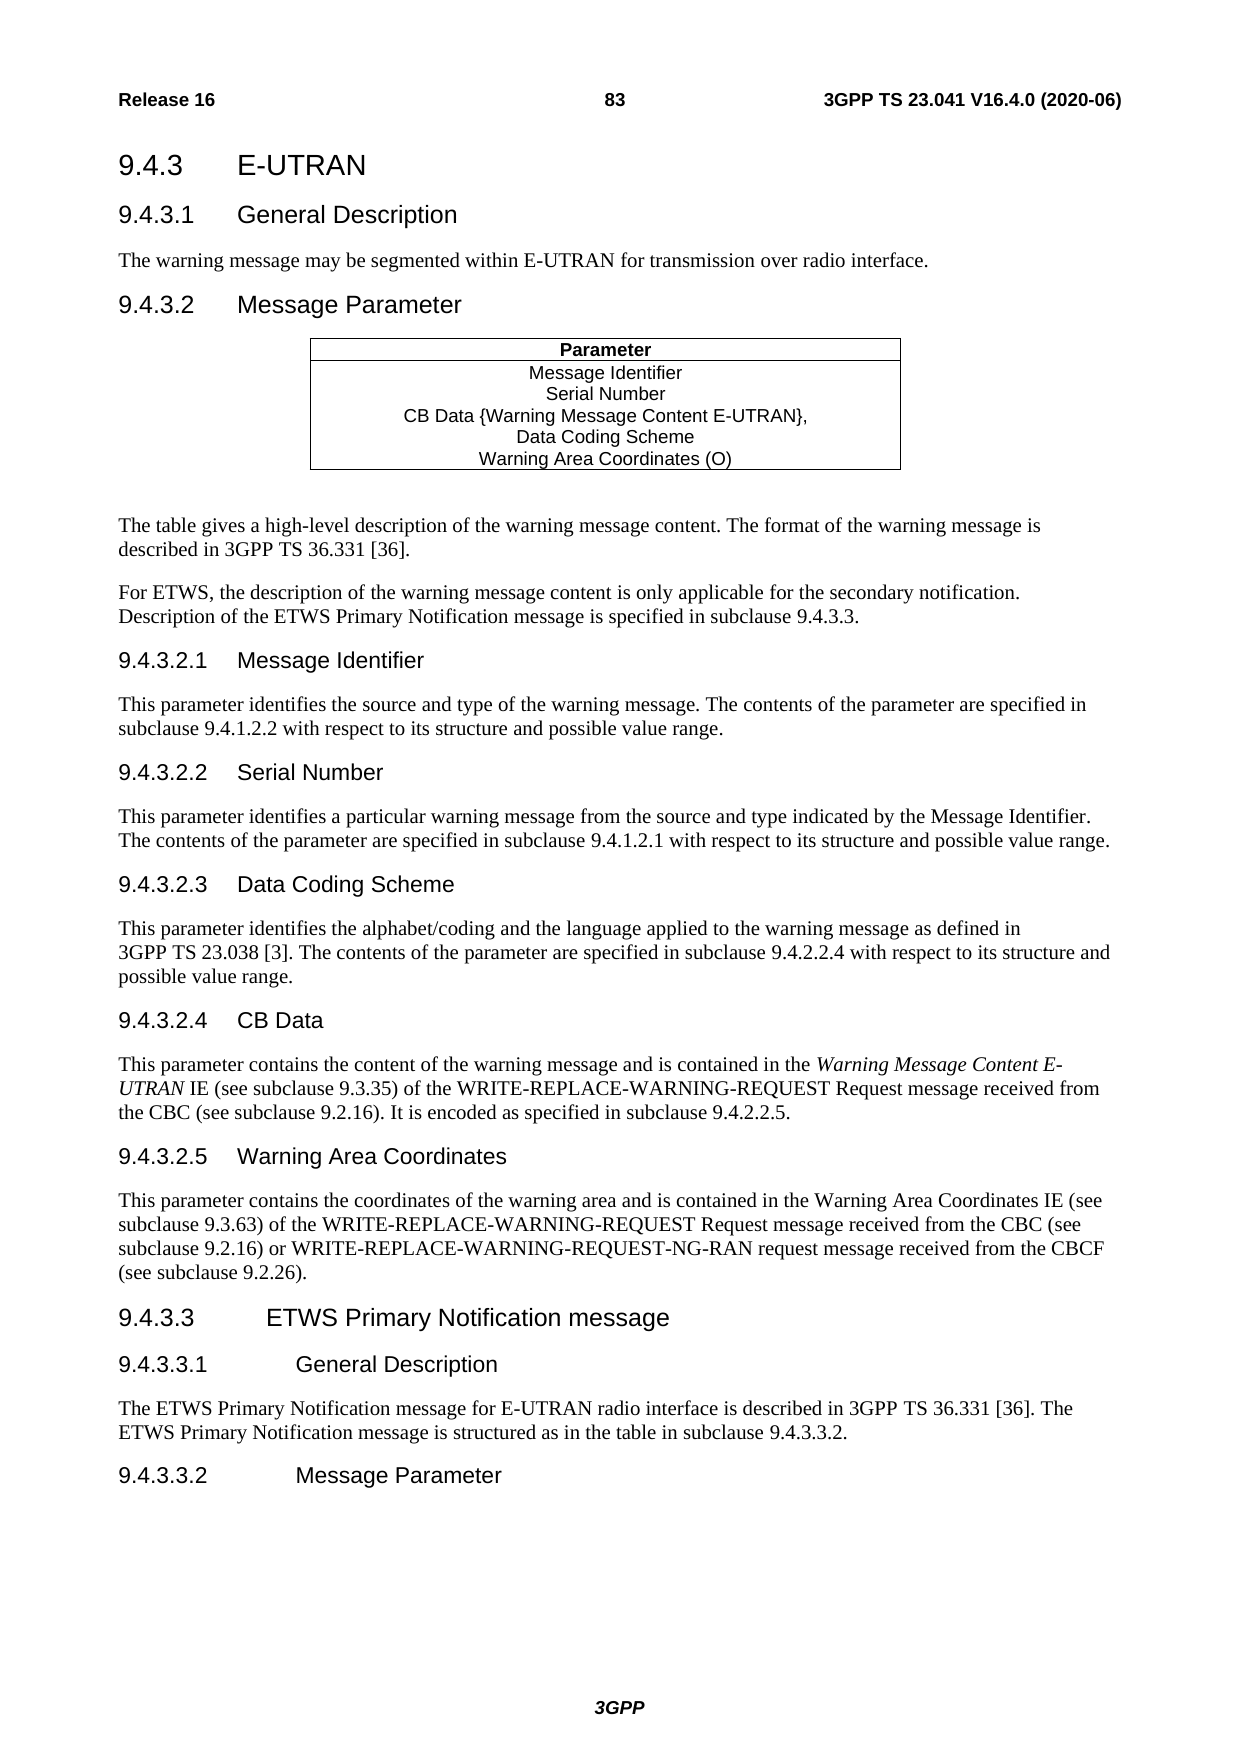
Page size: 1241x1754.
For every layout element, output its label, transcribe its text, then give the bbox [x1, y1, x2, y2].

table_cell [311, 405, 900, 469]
subtitle 9.4.3.2.2 Serial Number [118, 759, 1122, 785]
subtitle 9.4.3.2.4 CB Data [118, 1007, 1122, 1033]
subtitle 9.4.3.2.3 Data Coding Scheme [118, 871, 1122, 897]
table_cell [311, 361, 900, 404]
subtitle 9.4.3.2 Message Parameter [118, 290, 1122, 319]
text This parameter contains the coordinates of the warning area and is contained in the Warning Area Coordinates IE (see subclause 9.3.63) of the WRITE-REPLACE-WARNING-REQUEST Request message received from the CBC (see subclause 9.2.16) or WRITE-REPLACE-WARNING-REQUEST-NG-RAN request message received from the CBCF (see subclause 9.2.26). [118, 1188, 1122, 1284]
text For ETWS, the description of the warning message content is only applicable for the secondary notification. Description of the ETWS Primary Notification message is specified in subclause 9.4.3.3. [118, 580, 1122, 628]
subtitle 9.4.3.2.1 Message Identifier [118, 647, 1122, 673]
text This parameter identifies a particular warning message from the source and type indicated by the Message Identifier. The contents of the parameter are specified in subclause 9.4.1.2.1 with respect to its structure and possible value range. [118, 804, 1122, 852]
subtitle 9.4.3.2.5 Warning Area Coordinates [118, 1143, 1122, 1169]
text The table gives a high-level description of the warning message content. The format of the warning message is described in 3GPP TS 36.331 [36]. [118, 513, 1122, 561]
subtitle 9.4.3.3 ETWS Primary Notification message [118, 1303, 1122, 1332]
subtitle 9.4.3.3.1 General Description [118, 1351, 1122, 1377]
subtitle 9.4.3 E-UTRAN [118, 148, 1122, 181]
text This parameter identifies the source and type of the warning message. The contents of the parameter are specified in subclause 9.4.1.2.2 with respect to its structure and possible value range. [118, 692, 1122, 740]
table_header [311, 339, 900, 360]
text This parameter identifies the alphabet/coding and the language applied to the warning message as defined in 3GPP TS 23.038 [3]. The contents of the parameter are specified in subclause 9.4.2.2.4 with respect to its structure and possible value range. [118, 916, 1122, 988]
subtitle 9.4.3.3.2 Message Parameter [118, 1462, 1122, 1489]
text This parameter contains the content of the warning message and is contained in the Warning Message Content E-UTRAN IE (see subclause 9.3.35) of the WRITE-REPLACE-WARNING-REQUEST Request message received from the CBC (see subclause 9.2.16). It is encoded as specified in subclause 9.4.2.2.5. [118, 1052, 1122, 1124]
text The ETWS Primary Notification message for E-UTRAN radio interface is described in 3GPP TS 36.331 [36]. The ETWS Primary Notification message is structured as in the table in subclause 9.4.3.3.2. [118, 1396, 1122, 1444]
subtitle 9.4.3.1 General Description [118, 200, 1122, 229]
text The warning message may be segmented within E-UTRAN for transmission over radio interface. [118, 247, 1122, 272]
